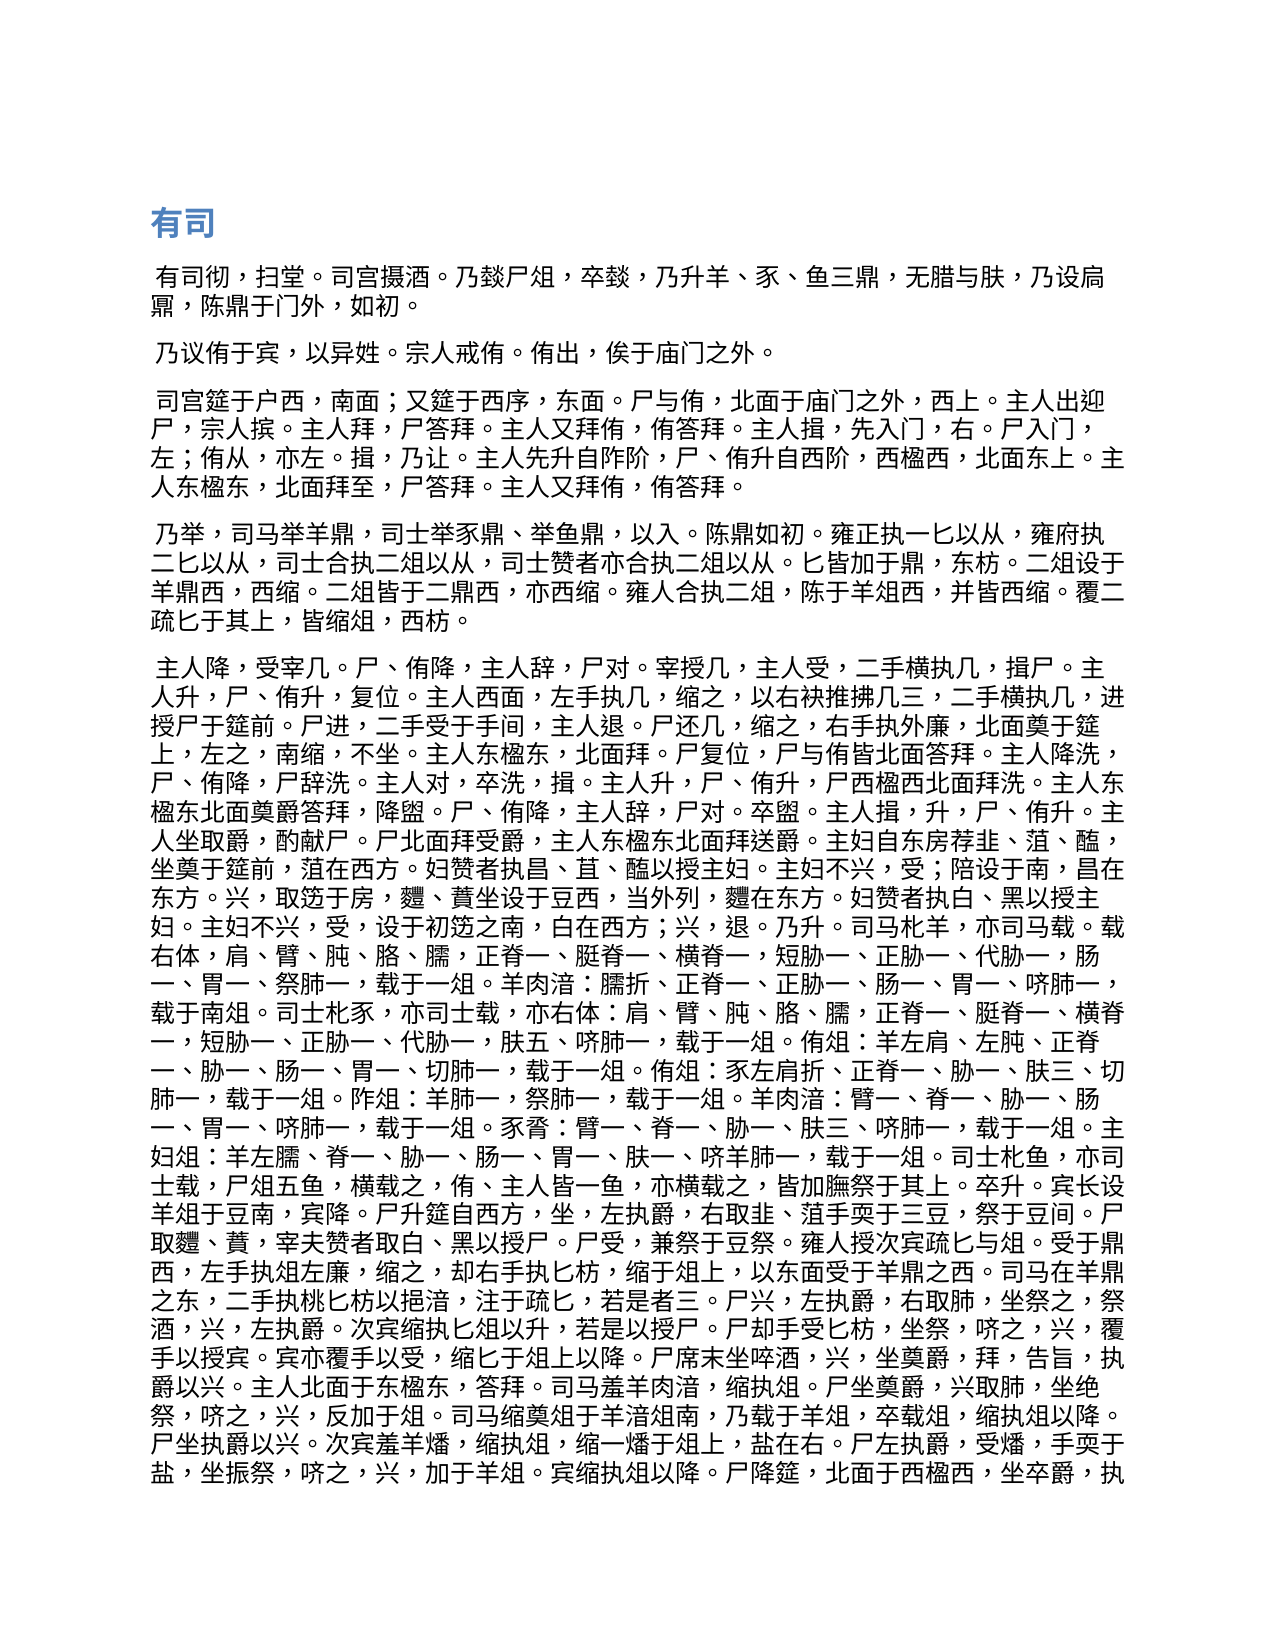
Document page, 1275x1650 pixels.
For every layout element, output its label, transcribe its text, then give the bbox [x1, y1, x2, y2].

text 有司彻，扫堂。司宫摄酒。乃燅尸俎，卒燅，乃升羊、豕、鱼三鼎，无腊与肤，乃设扃鼏，陈鼎于门外，如初。 [150, 264, 1125, 321]
text 乃议侑于宾，以异姓。宗人戒侑。侑出，俟于庙门之外。 [150, 340, 1125, 369]
text 乃举，司马举羊鼎，司士举豕鼎、举鱼鼎，以入。陈鼎如初。雍正执一匕以从，雍府执二匕以从，司士合执二俎以从，司士赞者亦合执二俎以从。匕皆加于鼎，东枋。二俎设于羊鼎西，西缩。二俎皆于二鼎西，亦西缩。雍人合执二俎，陈于羊俎西，并皆西缩。覆二疏匕于其上，皆缩俎，西枋。 [150, 521, 1125, 636]
subtitle 有司 [150, 199, 1125, 245]
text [150, 655, 1125, 1489]
text 司宫筵于户西，南面；又筵于西序，东面。尸与侑，北面于庙门之外，西上。主人出迎尸，宗人摈。主人拜，尸答拜。主人又拜侑，侑答拜。主人揖，先入门，右。尸入门，左；侑从，亦左。揖，乃让。主人先升自阼阶，尸、侑升自西阶，西楹西，北面东上。主人东楹东，北面拜至，尸答拜。主人又拜侑，侑答拜。 [150, 387, 1125, 502]
